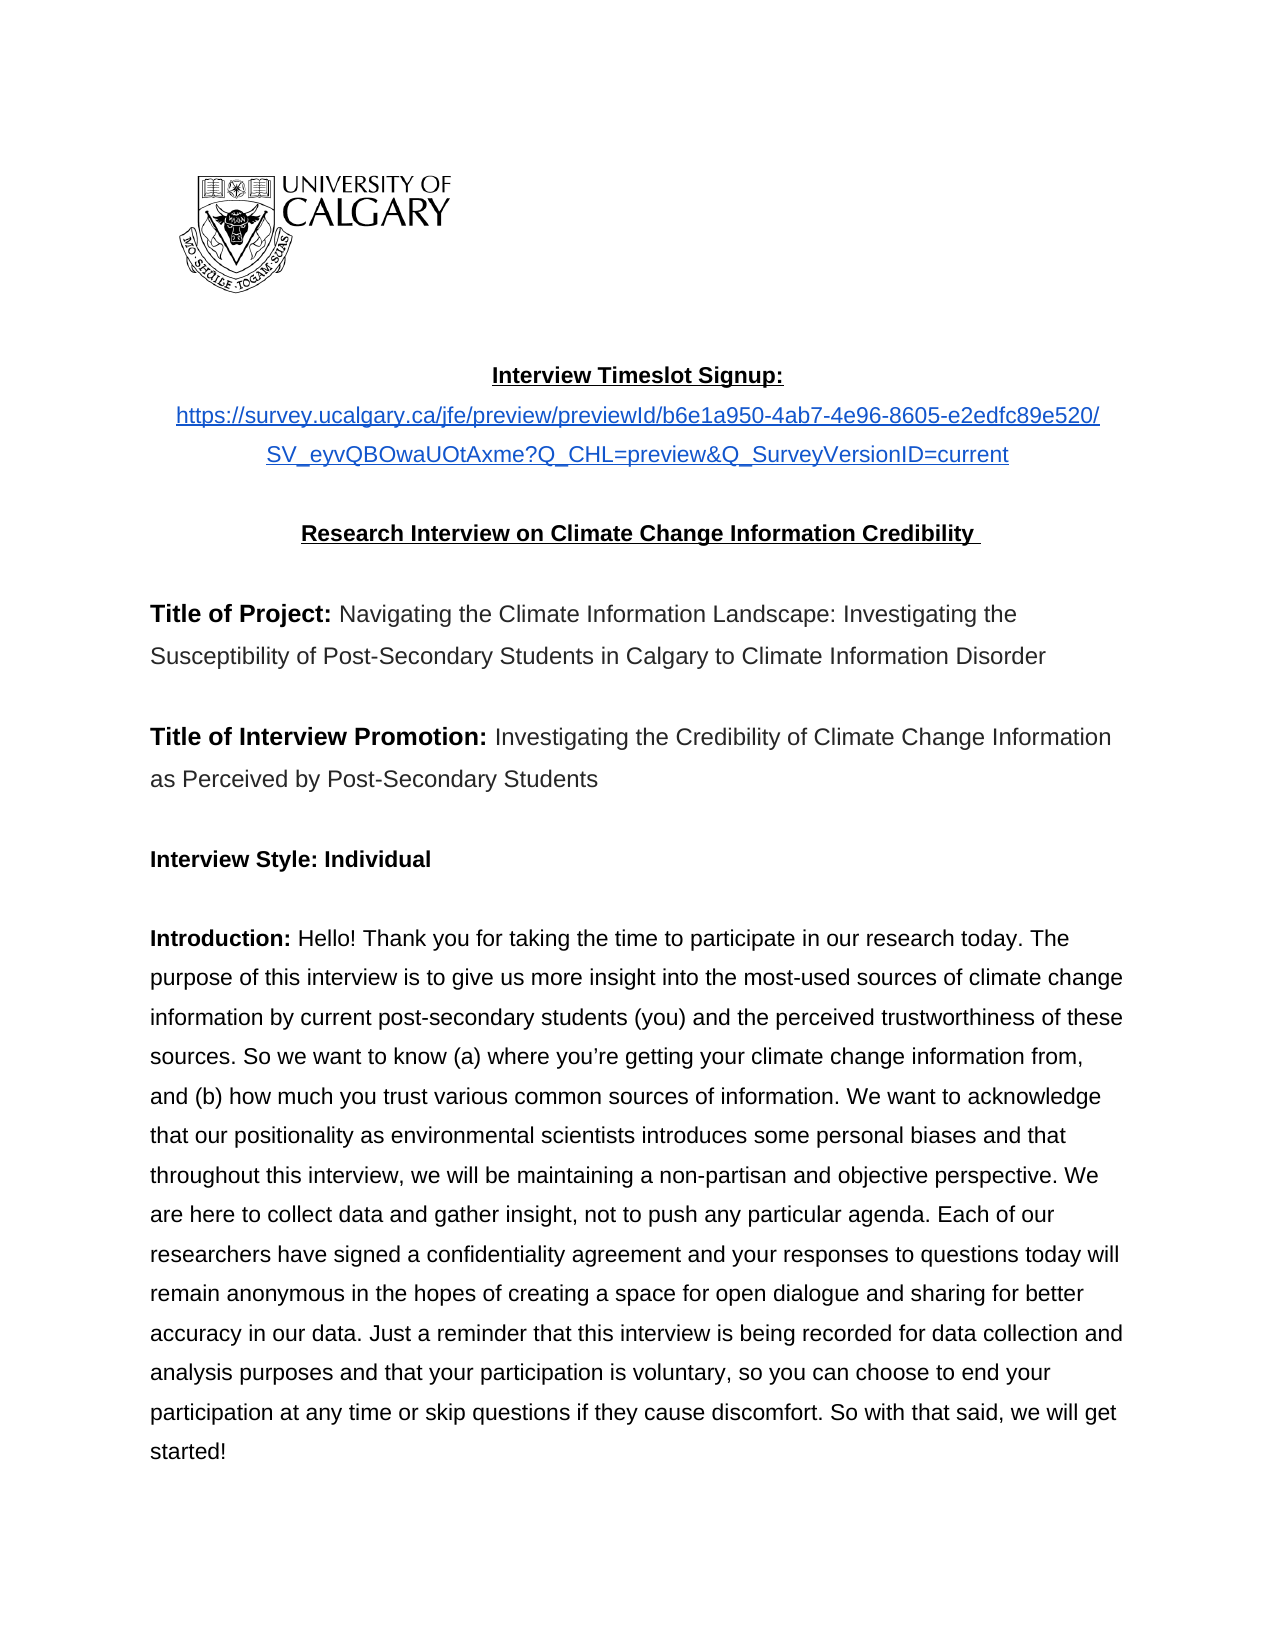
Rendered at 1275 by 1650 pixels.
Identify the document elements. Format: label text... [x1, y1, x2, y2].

text https://survey.ucalgary.ca/jfe/preview/previewId/b6e1a950-4ab7-4e96-8605-e2edfc89e520/SV_eyvQBOwaUOtAxme?Q_CHL=preview&Q_SurveyVersionID=current [150, 402, 1125, 467]
text Research Interview on Climate Change Information Credibility [150, 520, 1125, 546]
text Interview Style: Individual [150, 846, 1125, 872]
text Introduction: Hello! Thank you for taking the time to participate in our research today. The purpose of this interview is to give us more insight into the most-used sources of climate change information by current post-secondary students (you) and the perceived trustworthiness of these sources. So we want to know (a) where you’re getting your climate change information from, and (b) how much you trust various common sources of information. We want to acknowledge that our positionality as environmental scientists introduces some personal biases and that throughout this interview, we will be maintaining a non-partisan and objective perspective. We are here to collect data and gather insight, not to push any particular agenda. Each of our researchers have signed a confidentiality agreement and your responses to questions today will remain anonymous in the hopes of creating a space for open dialogue and sharing for better accuracy in our data. Just a reminder that this interview is being recorded for data collection and analysis purposes and that your participation is voluntary, so you can choose to end your participation at any time or skip questions if they cause discomfort. So with that said, we will get started! [150, 925, 1125, 1464]
text Title of Project: Navigating the Climate Information Landscape: Investigating the Susceptibility of Post-Secondary Students in Calgary to Climate Information Disorder [150, 599, 1125, 669]
text Title of Interview Promotion: Investigating the Credibility of Climate Change Information as Perceived by Post-Secondary Students [150, 722, 1125, 792]
text Interview Timeslot Signup: [150, 362, 1125, 388]
picture [150, 150, 484, 310]
